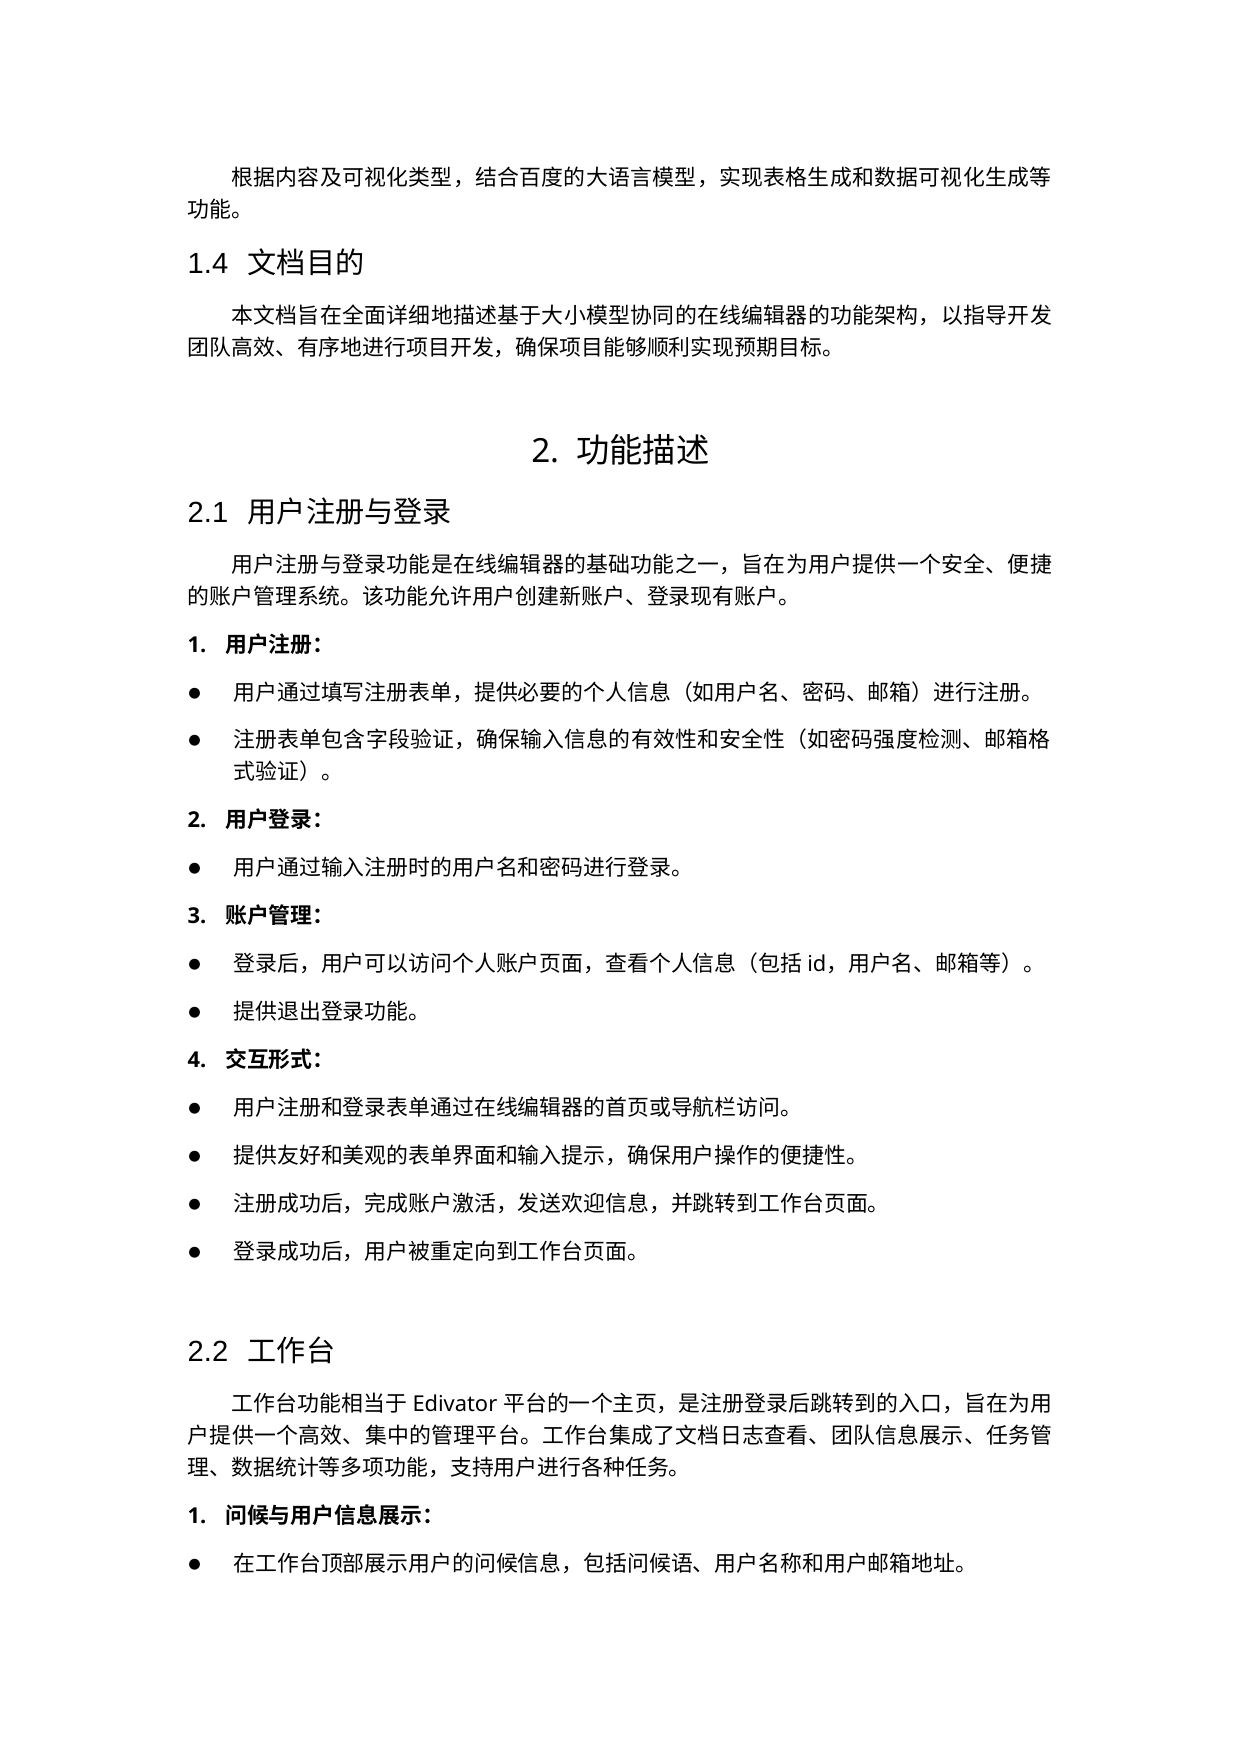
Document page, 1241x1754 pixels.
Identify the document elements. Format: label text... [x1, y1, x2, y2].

subtitle 用户注册与登录 [187, 488, 1053, 531]
list 用户登录： [187, 802, 1053, 834]
text 本文档旨在全面详细地描述基于大小模型协同的在线编辑器的功能架构，以指导开发团队高效、有序地进行项目开发，确保项目能够顺利实现预期目标。 [187, 298, 1053, 361]
list 用户通过填写注册表单，提供必要的个人信息（如用户名、密码、邮箱）进行注册。 [187, 674, 1053, 706]
text 用户注册与登录功能是在线编辑器的基础功能之一，旨在为用户提供一个安全、便捷的账户管理系统。该功能允许用户创建新账户、登录现有账户。 [187, 547, 1053, 610]
subtitle 工作台 [187, 1328, 1053, 1370]
list 账户管理： [187, 898, 1053, 930]
list 注册成功后，完成账户激活，发送欢迎信息，并跳转到工作台页面。 [187, 1186, 1053, 1217]
list 问候与用户信息展示： [187, 1498, 1053, 1529]
list 登录成功后，用户被重定向到工作台页面。 [187, 1234, 1053, 1265]
subtitle 文档目的 [187, 239, 1053, 282]
list 交互形式： [187, 1042, 1053, 1074]
list 用户注册： [187, 627, 1053, 658]
text 工作台功能相当于 Edivator 平台的一个主页，是注册登录后跳转到的入口，旨在为用户提供一个高效、集中的管理平台。工作台集成了文档日志查看、团队信息展示、任务管理、数据统计等多项功能，支持用户进行各种任务。 [187, 1386, 1053, 1481]
list 用户通过输入注册时的用户名和密码进行登录。 [187, 850, 1053, 882]
list 提供友好和美观的表单界面和输入提示，确保用户操作的便捷性。 [187, 1138, 1053, 1169]
list 用户注册和登录表单通过在线编辑器的首页或导航栏访问。 [187, 1090, 1053, 1122]
list 登录后，用户可以访问个人账户页面，查看个人信息（包括 id，用户名、邮箱等）。 [187, 946, 1053, 978]
list 提供退出登录功能。 [187, 994, 1053, 1026]
list 注册表单包含字段验证，确保输入信息的有效性和安全性（如密码强度检测、邮箱格式验证）。 [187, 722, 1053, 786]
text 根据内容及可视化类型，结合百度的大语言模型，实现表格生成和数据可视化生成等功能。 [187, 160, 1053, 223]
subtitle 功能描述 [187, 424, 1053, 472]
list 在工作台顶部展示用户的问候信息，包括问候语、用户名称和用户邮箱地址。 [187, 1546, 1053, 1577]
